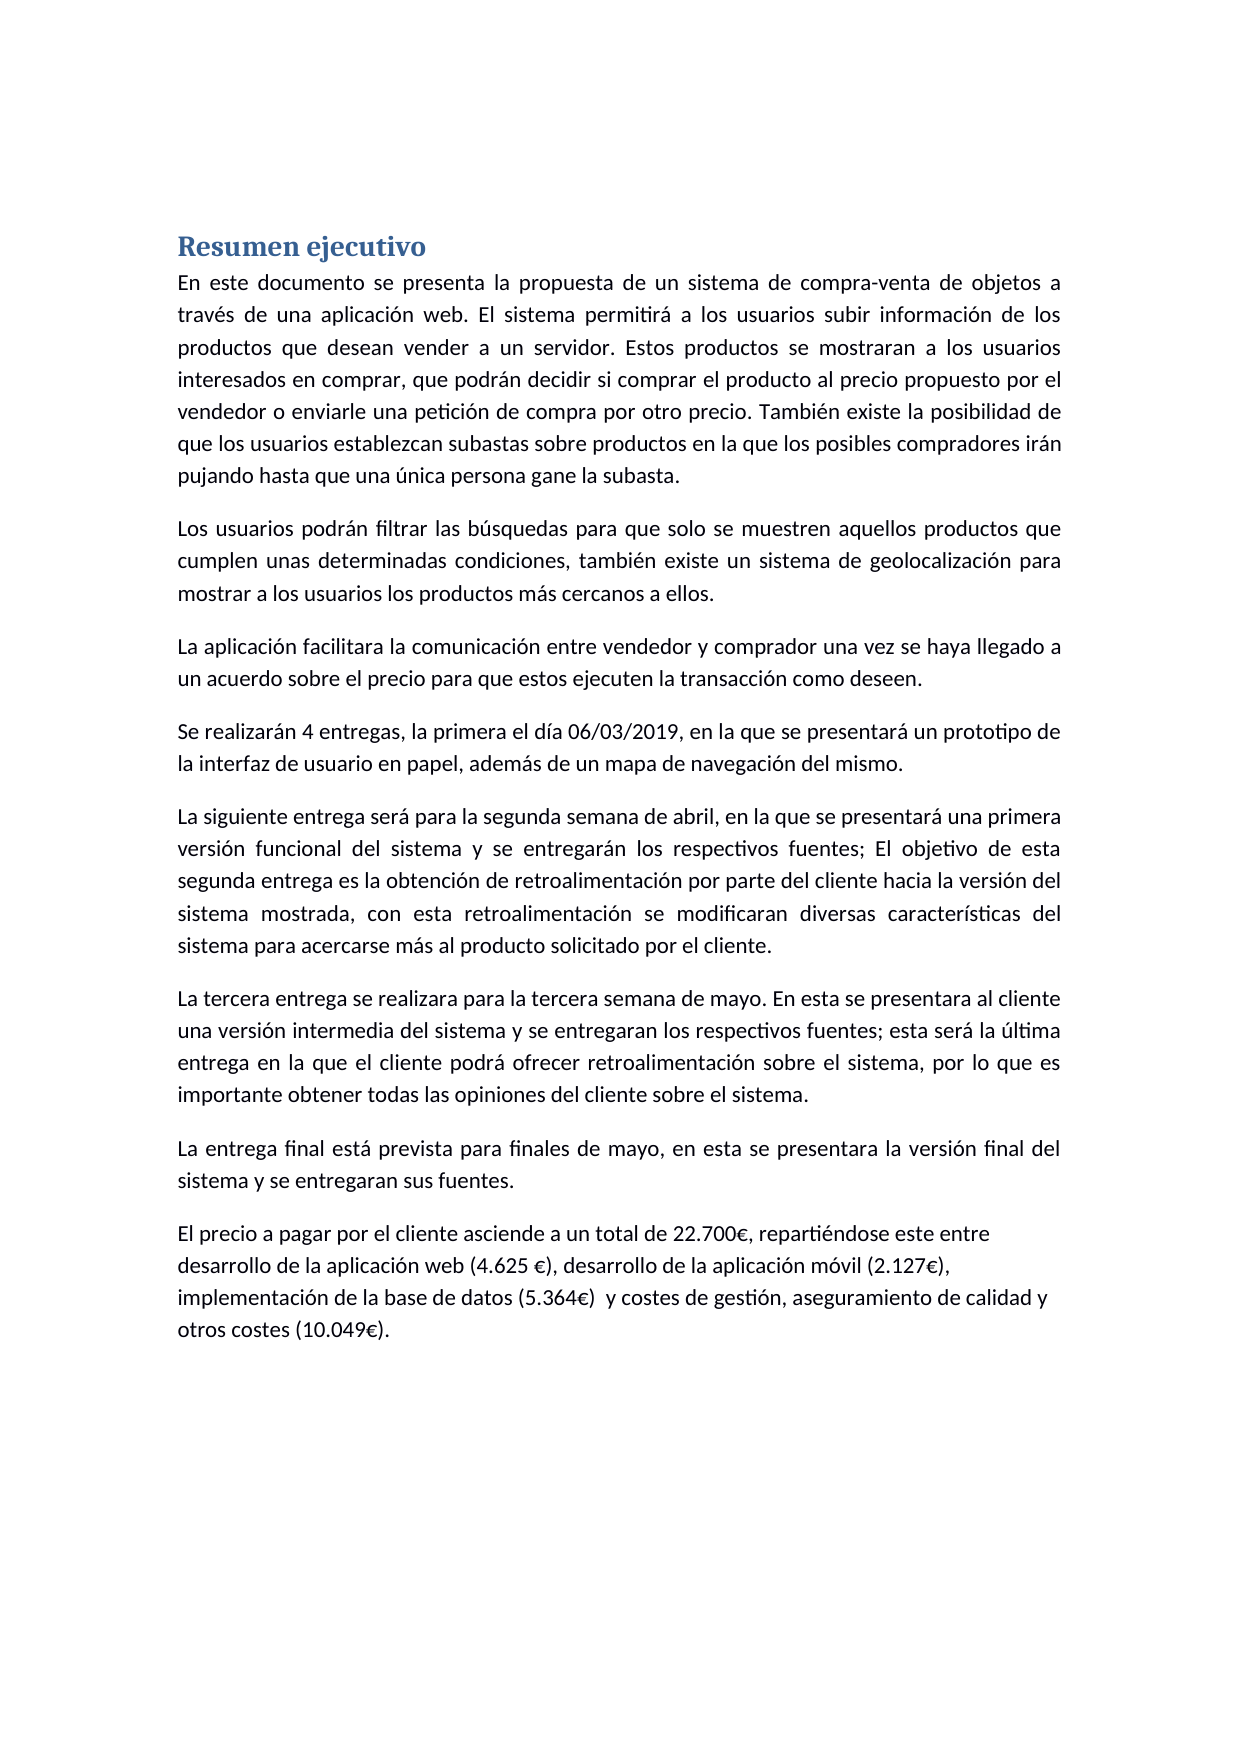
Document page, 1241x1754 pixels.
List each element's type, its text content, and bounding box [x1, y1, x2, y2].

subtitle Resumen ejecutivo [177, 230, 1063, 263]
text La entrega final está prevista para finales de mayo, en esta se presentara la versión final del sistema y se entregaran sus fuentes. [177, 1134, 1063, 1194]
text La siguiente entrega será para la segunda semana de abril, en la que se presentará una primera versión funcional del sistema y se entregarán los respectivos fuentes; El objetivo de esta segunda entrega es la obtención de retroalimentación por parte del cliente hacia la versión del sistema mostrada, con esta retroalimentación se modificaran diversas características del sistema para acercarse más al producto solicitado por el cliente. [177, 802, 1063, 959]
text Se realizarán 4 entregas, la primera el día 06/03/2019, en la que se presentará un prototipo de la interfaz de usuario en papel, además de un mapa de navegación del mismo. [177, 717, 1063, 777]
text La aplicación facilitara la comunicación entre vendedor y comprador una vez se haya llegado a un acuerdo sobre el precio para que estos ejecuten la transacción como deseen. [177, 632, 1063, 692]
text En este documento se presenta la propuesta de un sistema de compra-venta de objetos a través de una aplicación web. El sistema permitirá a los usuarios subir información de los productos que desean vender a un servidor. Estos productos se mostraran a los usuarios interesados en comprar, que podrán decidir si comprar el producto al precio propuesto por el vendedor o enviarle una petición de compra por otro precio. También existe la posibilidad de que los usuarios establezcan subastas sobre productos en la que los posibles compradores irán pujando hasta que una única persona gane la subasta. [177, 268, 1063, 489]
text Los usuarios podrán filtrar las búsquedas para que solo se muestren aquellos productos que cumplen unas determinadas condiciones, también existe un sistema de geolocalización para mostrar a los usuarios los productos más cercanos a ellos. [177, 514, 1063, 607]
text La tercera entrega se realizara para la tercera semana de mayo. En esta se presentara al cliente una versión intermedia del sistema y se entregaran los respectivos fuentes; esta será la última entrega en la que el cliente podrá ofrecer retroalimentación sobre el sistema, por lo que es importante obtener todas las opiniones del cliente sobre el sistema. [177, 984, 1063, 1109]
text El precio a pagar por el cliente asciende a un total de 22.700€, repartiéndose este entre desarrollo de la aplicación web (4.625 €), desarrollo de la aplicación móvil (2.127€), implementación de la base de datos (5.364€) y costes de gestión, aseguramiento de calidad y otros costes (10.049€). [177, 1219, 1063, 1343]
